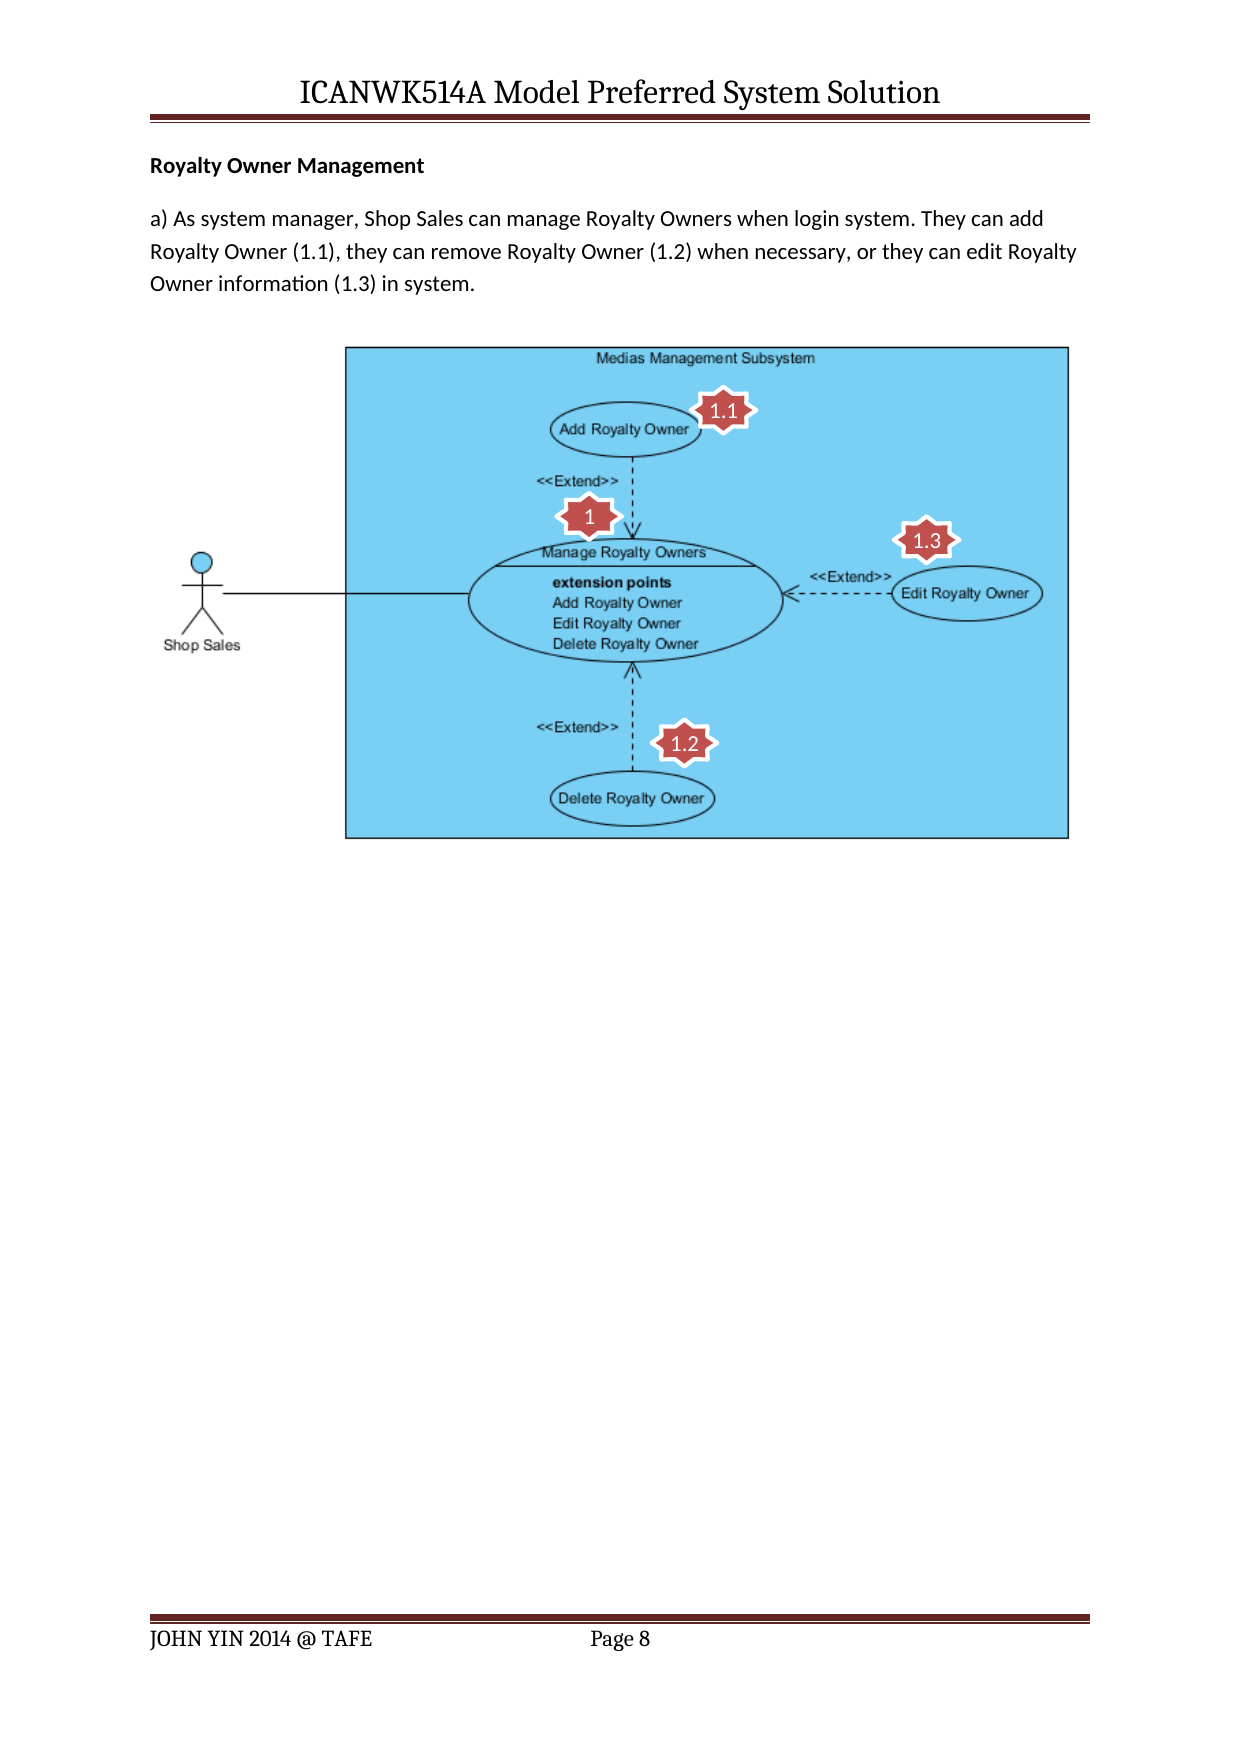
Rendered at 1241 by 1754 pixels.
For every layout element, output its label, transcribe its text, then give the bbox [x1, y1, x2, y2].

text Royalty Owner Management [150, 152, 1090, 179]
text a) As system manager, Shop Sales can manage Royalty Owners when login system. They can add Royalty Owner (1.1), they can remove Royalty Owner (1.2) when necessary, or they can edit Royalty Owner information (1.3) in system. [150, 204, 1090, 297]
picture [150, 322, 1091, 861]
